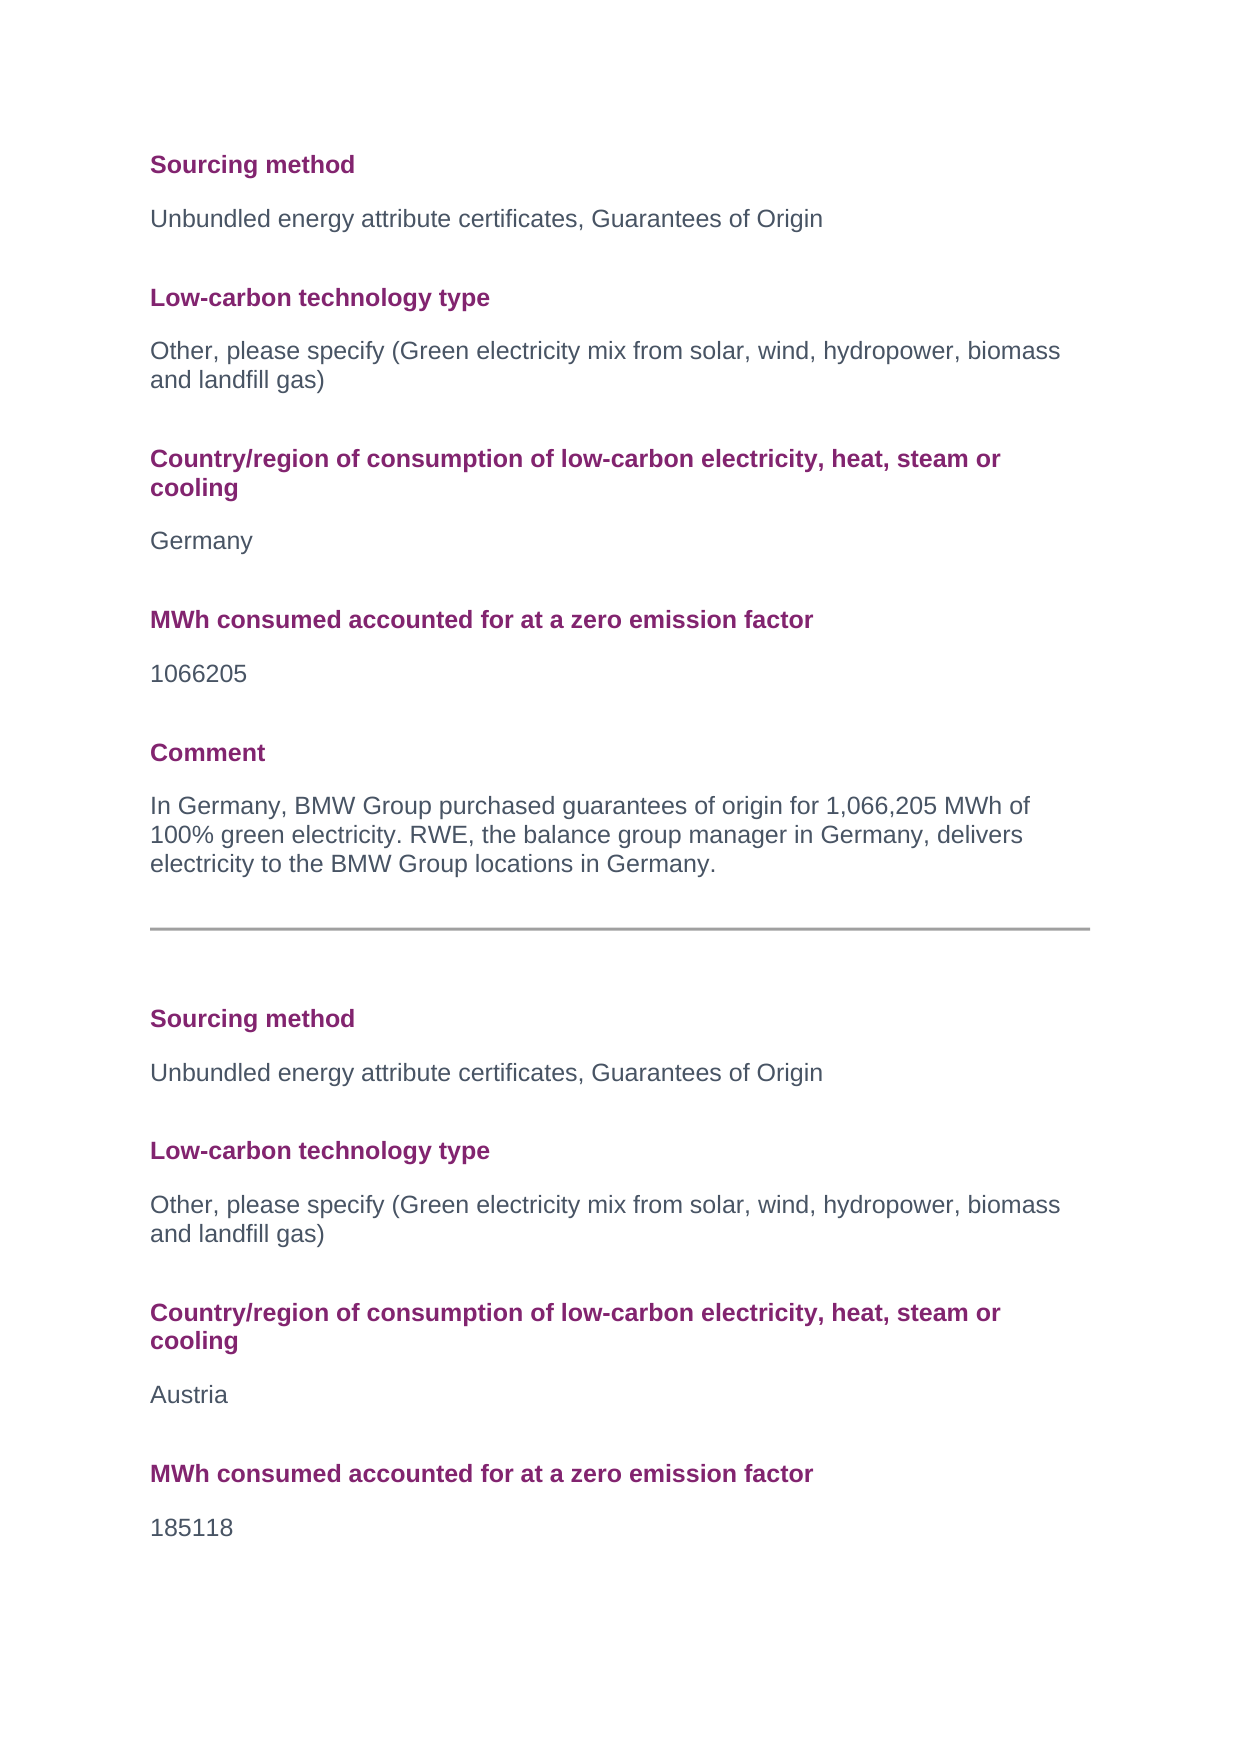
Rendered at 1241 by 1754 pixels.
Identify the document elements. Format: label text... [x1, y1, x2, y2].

text Unbundled energy attribute certificates, Guarantees of Origin [150, 204, 1090, 232]
subtitle Sourcing method [150, 1004, 1090, 1033]
subtitle MWh consumed accounted for at a zero emission factor [150, 1459, 1090, 1488]
subtitle Country/region of consumption of low-carbon electricity, heat, steam or cooling [150, 1298, 1090, 1355]
text Austria [150, 1380, 1090, 1409]
subtitle Country/region of consumption of low-carbon electricity, heat, steam or cooling [150, 444, 1090, 501]
subtitle MWh consumed accounted for at a zero emission factor [150, 605, 1090, 634]
subtitle Sourcing method [150, 150, 1090, 179]
subtitle Low-carbon technology type [150, 282, 1090, 311]
text 1066205 [150, 659, 1090, 687]
text Other, please specify (Green electricity mix from solar, wind, hydropower, biomass and landfill gas) [150, 336, 1090, 394]
text Unbundled energy attribute certificates, Guarantees of Origin [150, 1058, 1090, 1086]
text 185118 [150, 1513, 1090, 1541]
text In Germany, BMW Group purchased guarantees of origin for 1,066,205 MWh of 100% green electricity. RWE, the balance group manager in Germany, delivers electricity to the BMW Group locations in Germany. [150, 791, 1090, 877]
subtitle Low-carbon technology type [150, 1136, 1090, 1165]
text Other, please specify (Green electricity mix from solar, wind, hydropower, biomass and landfill gas) [150, 1190, 1090, 1248]
text Germany [150, 526, 1090, 555]
subtitle Comment [150, 737, 1090, 766]
